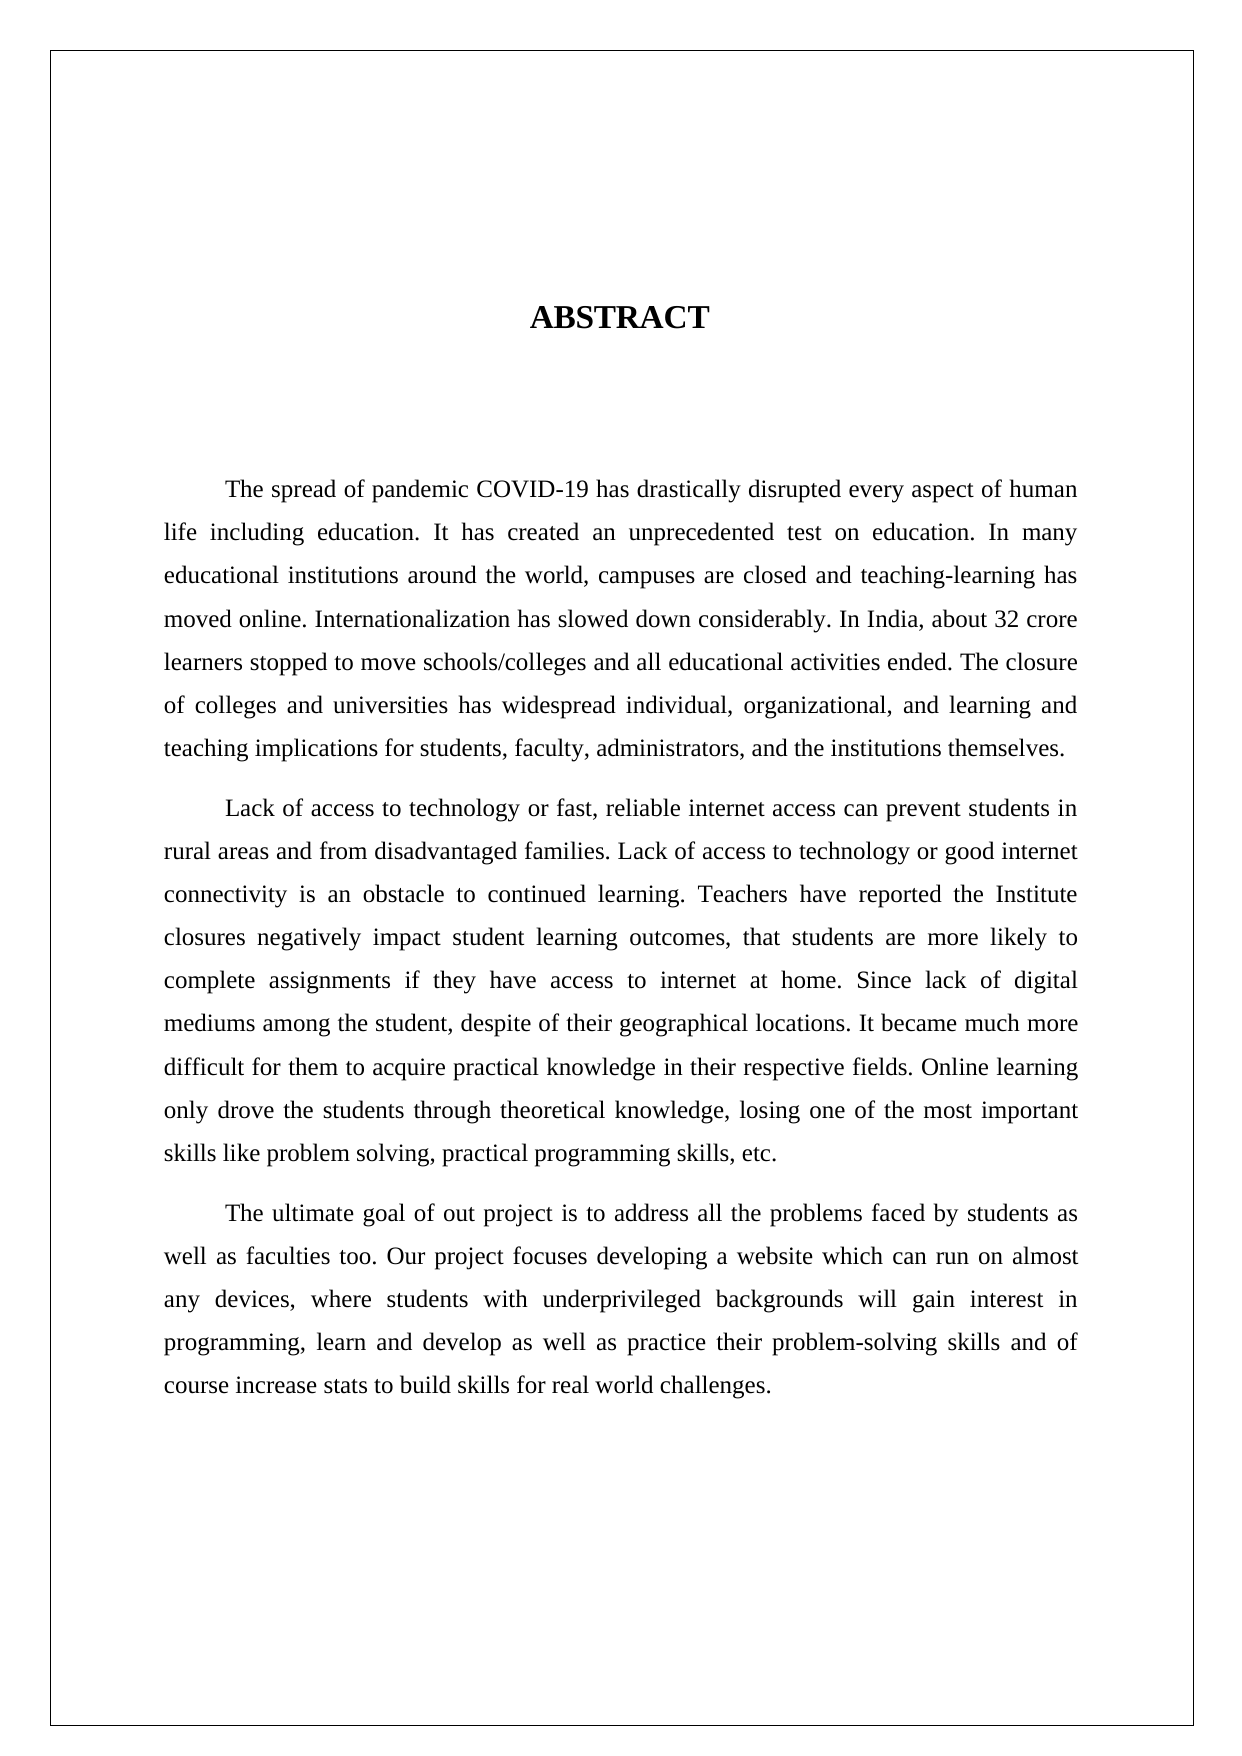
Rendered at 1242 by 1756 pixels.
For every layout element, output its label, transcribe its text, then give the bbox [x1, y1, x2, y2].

text Lack of access to technology or fast, reliable internet access can prevent students in rural areas and from disadvantaged families. Lack of access to technology or good internet connectivity is an obstacle to continued learning. Teachers have reported the Institute closures negatively impact student learning outcomes, that students are more likely to complete assignments if they have access to internet at home. Since lack of digital mediums among the student, despite of their geographical locations. It became much more difficult for them to acquire practical knowledge in their respective fields. Online learning only drove the students through theoretical knowledge, losing one of the most important skills like problem solving, practical programming skills, etc. [164, 793, 1079, 1167]
text The spread of pandemic COVID-19 has drastically disrupted every aspect of human life including education. It has created an unprecedented test on education. In many educational institutions around the world, campuses are closed and teaching-learning has moved online. Internationalization has slowed down considerably. In India, about 32 crore learners stopped to move schools/colleges and all educational activities ended. The closure of colleges and universities has widespread individual, organizational, and learning and teaching implications for students, faculty, administrators, and the institutions themselves. [164, 474, 1079, 762]
text The ultimate goal of out project is to address all the problems faced by students as well as faculties too. Our project focuses developing a website which can run on almost any devices, where students with underprivileged backgrounds will gain interest in programming, learn and develop as well as practice their problem-solving skills and of course increase stats to build skills for real world challenges. [164, 1198, 1079, 1399]
